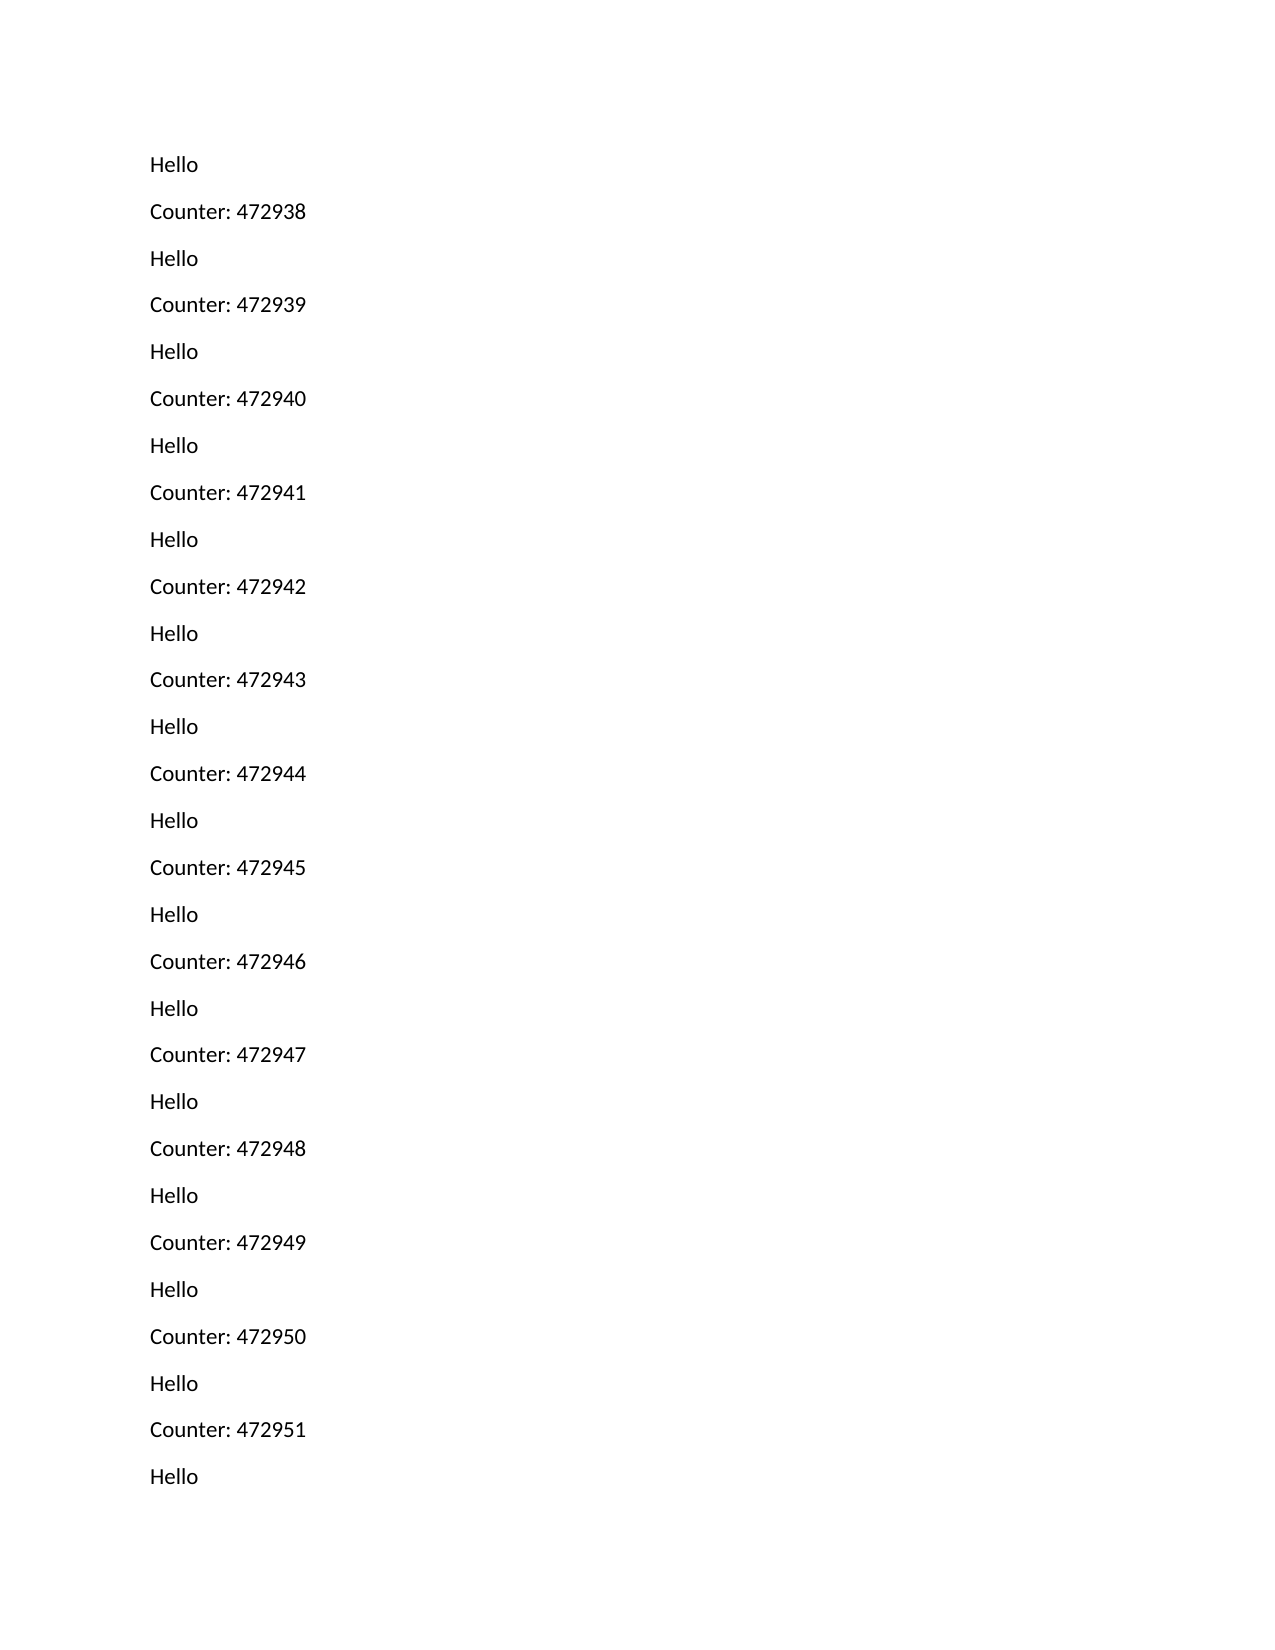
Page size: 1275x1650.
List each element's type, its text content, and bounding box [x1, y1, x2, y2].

text Counter: 472943 [150, 666, 1125, 694]
text Counter: 472944 [150, 759, 1125, 787]
text Counter: 472946 [150, 947, 1125, 975]
text Hello [150, 431, 1125, 459]
text Hello [150, 619, 1125, 647]
text Hello [150, 994, 1125, 1022]
text Counter: 472950 [150, 1322, 1125, 1350]
text Hello [150, 1369, 1125, 1397]
text Counter: 472951 [150, 1416, 1125, 1444]
text Hello [150, 1087, 1125, 1116]
text Hello [150, 1181, 1125, 1209]
text Counter: 472941 [150, 478, 1125, 506]
text Counter: 472945 [150, 853, 1125, 881]
text Hello [150, 1275, 1125, 1303]
text Counter: 472948 [150, 1134, 1125, 1162]
text Counter: 472942 [150, 572, 1125, 600]
text Hello [150, 712, 1125, 741]
text Counter: 472947 [150, 1041, 1125, 1069]
text Hello [150, 525, 1125, 553]
text Counter: 472938 [150, 197, 1125, 225]
text Counter: 472949 [150, 1228, 1125, 1256]
text Hello [150, 900, 1125, 928]
text Counter: 472940 [150, 384, 1125, 412]
text Hello [150, 806, 1125, 834]
text Hello [150, 1462, 1125, 1491]
text Hello [150, 150, 1125, 178]
text Counter: 472939 [150, 291, 1125, 319]
text Hello [150, 337, 1125, 366]
text Hello [150, 244, 1125, 272]
